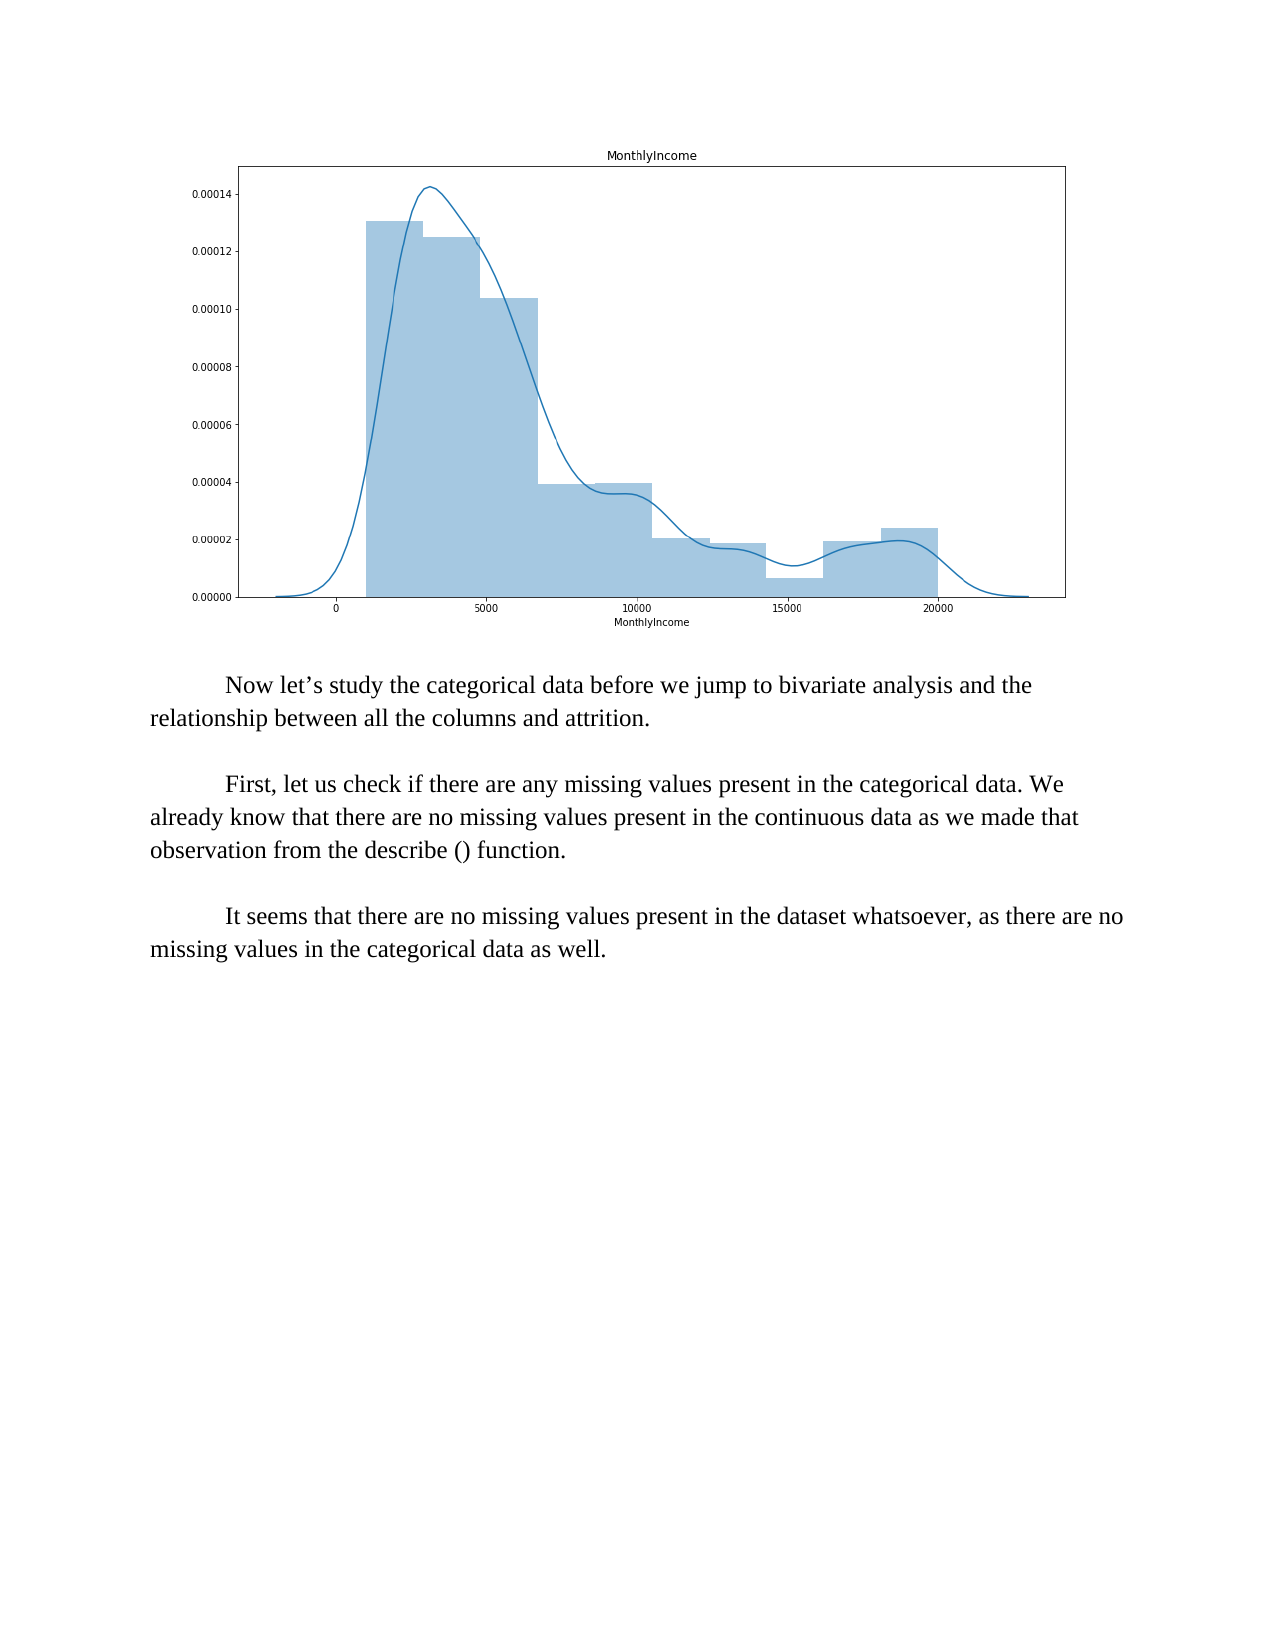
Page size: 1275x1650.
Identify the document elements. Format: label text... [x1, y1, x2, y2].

text Now let’s study the categorical data before we jump to bivariate analysis and the relationship between all the columns and attrition. [150, 670, 1125, 732]
picture [150, 150, 1125, 634]
text First, let us check if there are any missing values present in the categorical data. We already know that there are no missing values present in the continuous data as we made that observation from the describe () function. [150, 769, 1125, 864]
text It seems that there are no missing values present in the dataset whatsoever, as there are no missing values in the categorical data as well. [150, 901, 1125, 963]
